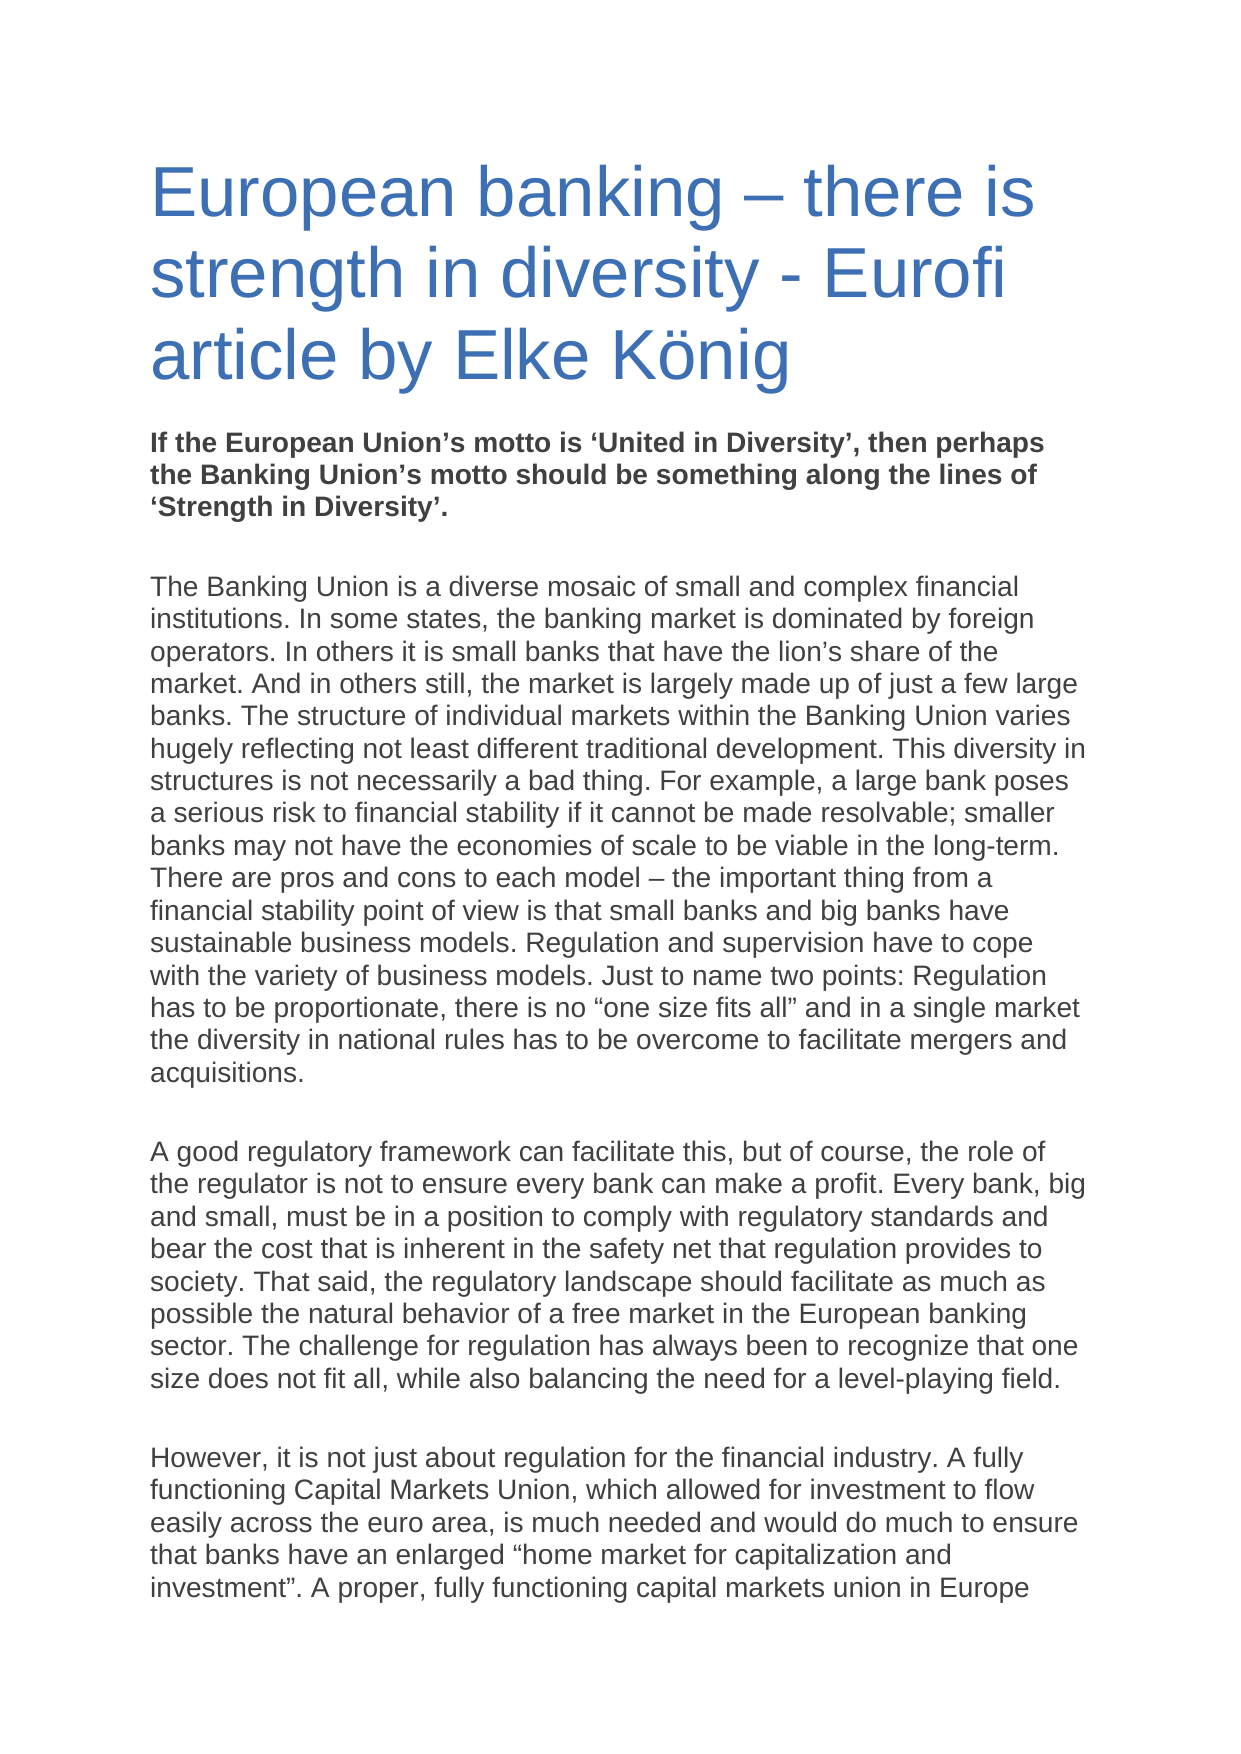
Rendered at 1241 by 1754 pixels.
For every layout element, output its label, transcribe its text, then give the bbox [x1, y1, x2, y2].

text European banking – there is strength in diversity - Eurofi article by Elke König [150, 150, 1090, 394]
text The Banking Union is a diverse mosaic of small and complex financial institutions. In some states, the banking market is dominated by foreign operators. In others it is small banks that have the lion’s share of the market. And in others still, the market is largely made up of just a few large banks. The structure of individual markets within the Banking Union varies hugely reflecting not least different traditional development. This diversity in structures is not necessarily a bad thing. For example, a large bank poses a serious risk to financial stability if it cannot be made resolvable; smaller banks may not have the economies of scale to be viable in the long-term. There are pros and cons to each model – the important thing from a financial stability point of view is that small banks and big banks have sustainable business models. Regulation and supervision have to cope with the variety of business models. Just to name two points: Regulation has to be proportionate, there is no “one size fits all” and in a single market the diversity in national rules has to be overcome to facilitate mergers and acquisitions. [150, 570, 1090, 1088]
text If the European Union’s motto is ‘United in Diversity’, then perhaps the Banking Union’s motto should be something along the lines of ‘Strength in Diversity’. [150, 426, 1090, 523]
text A good regulatory framework can facilitate this, but of course, the role of the regulator is not to ensure every bank can make a profit. Every bank, big and small, must be in a position to comply with regulatory standards and bear the cost that is inherent in the safety net that regulation provides to society. That said, the regulatory landscape should facilitate as much as possible the natural behavior of a free market in the European banking sector. The challenge for regulation has always been to recognize that one size does not fit all, while also balancing the need for a level-playing field. [150, 1135, 1090, 1394]
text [150, 1441, 1090, 1603]
